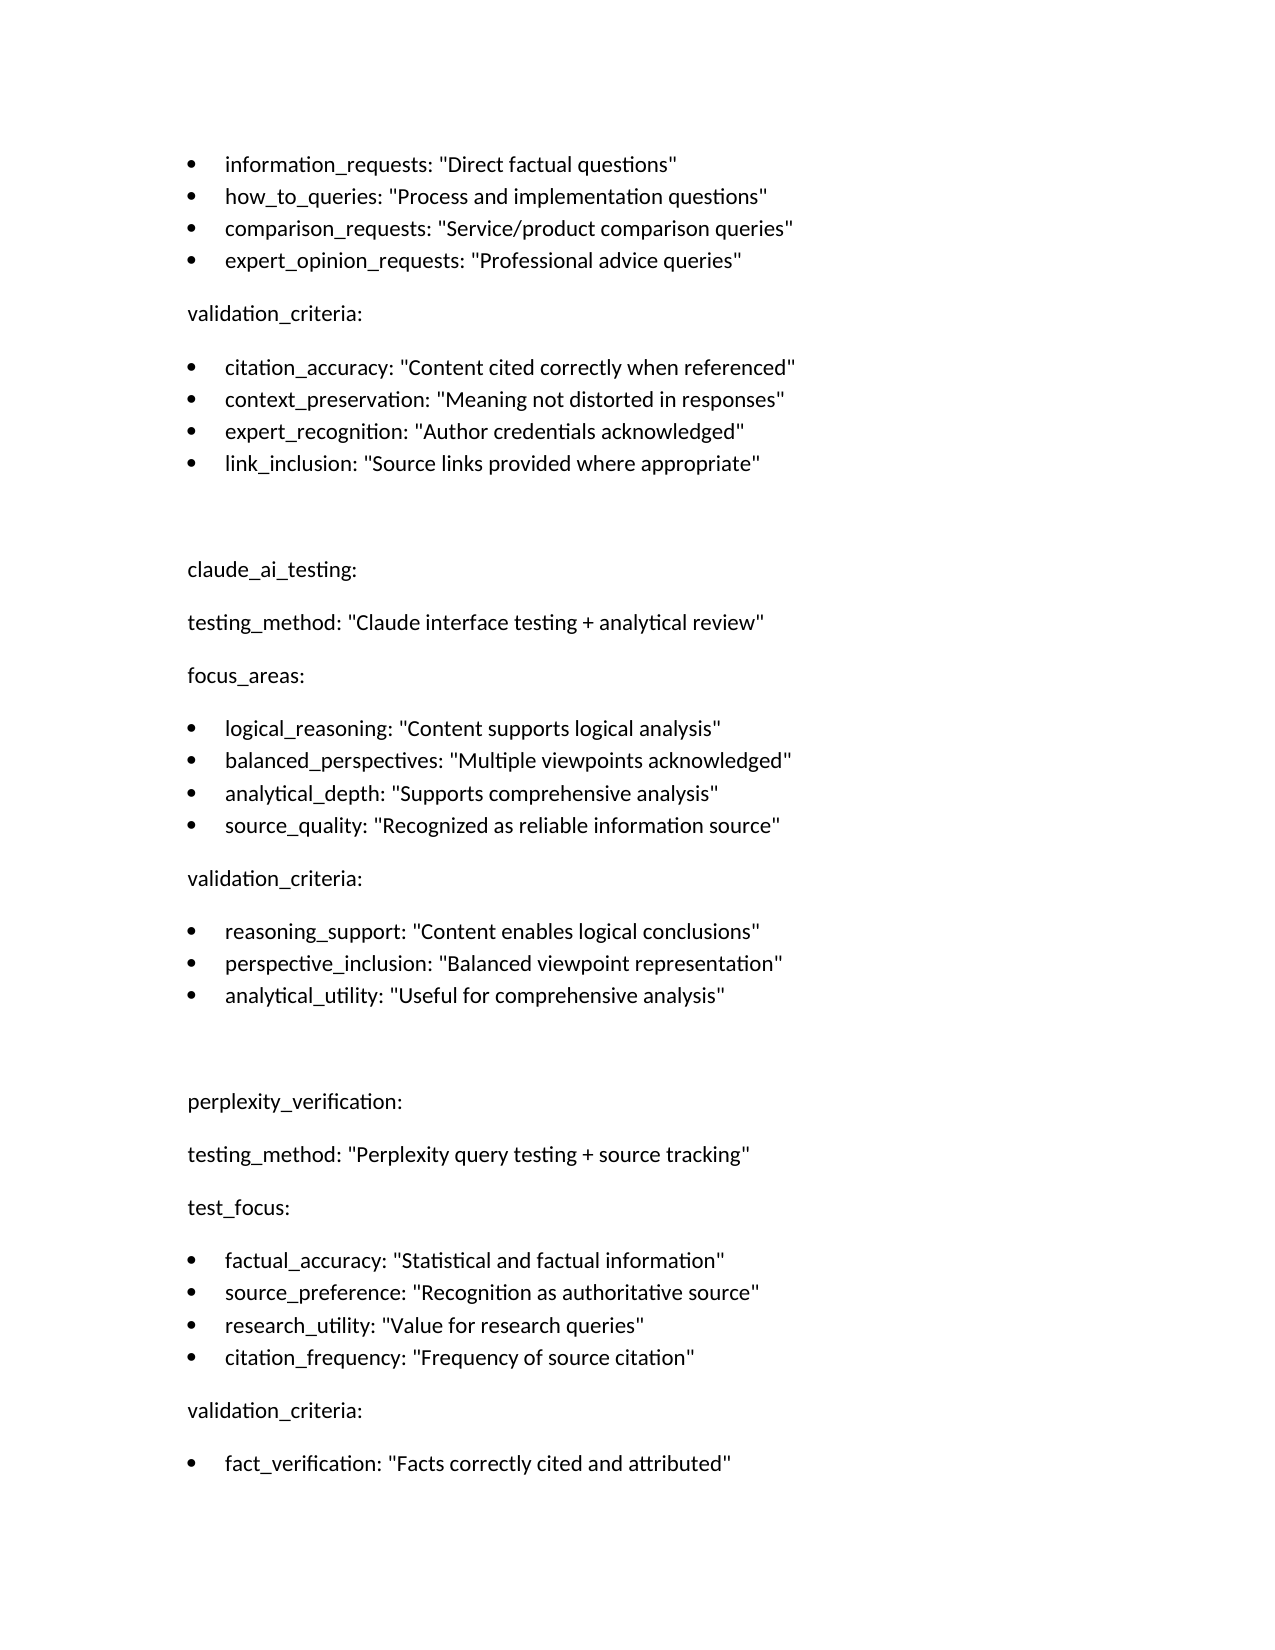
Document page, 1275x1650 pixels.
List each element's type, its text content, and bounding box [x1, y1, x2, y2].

text validation_criteria: [187, 1396, 1087, 1424]
text validation_criteria: [187, 864, 1087, 892]
text test_focus: [187, 1193, 1087, 1221]
list expert_recognition: "Author credentials acknowledged" [187, 417, 1087, 445]
list logical_reasoning: "Content supports logical analysis" [187, 714, 1087, 742]
list perspective_inclusion: "Balanced viewpoint representation" [187, 949, 1087, 977]
text focus_areas: [187, 661, 1087, 689]
list factual_accuracy: "Statistical and factual information" [187, 1246, 1087, 1274]
text perplexity_verification: [187, 1087, 1087, 1115]
text testing_method: "Perplexity query testing + source tracking" [187, 1140, 1087, 1168]
text testing_method: "Claude interface testing + analytical review" [187, 608, 1087, 636]
list expert_opinion_requests: "Professional advice queries" [187, 247, 1087, 274]
list source_preference: "Recognition as authoritative source" [187, 1278, 1087, 1307]
list source_quality: "Recognized as reliable information source" [187, 811, 1087, 839]
list citation_accuracy: "Content cited correctly when referenced" [187, 353, 1087, 381]
list comparison_requests: "Service/product comparison queries" [187, 214, 1087, 242]
text validation_criteria: [187, 299, 1087, 328]
list reasoning_support: "Content enables logical conclusions" [187, 917, 1087, 945]
list link_inclusion: "Source links provided where appropriate" [187, 449, 1087, 477]
list context_preservation: "Meaning not distorted in responses" [187, 385, 1087, 413]
list how_to_queries: "Process and implementation questions" [187, 182, 1087, 210]
list analytical_depth: "Supports comprehensive analysis" [187, 779, 1087, 807]
list analytical_utility: "Useful for comprehensive analysis" [187, 981, 1087, 1009]
list fact_verification: "Facts correctly cited and attributed" [187, 1449, 1087, 1477]
list information_requests: "Direct factual questions" [187, 150, 1087, 178]
list citation_frequency: "Frequency of source citation" [187, 1343, 1087, 1371]
text claude_ai_testing: [187, 555, 1087, 583]
list balanced_perspectives: "Multiple viewpoints acknowledged" [187, 746, 1087, 774]
list research_utility: "Value for research queries" [187, 1311, 1087, 1339]
